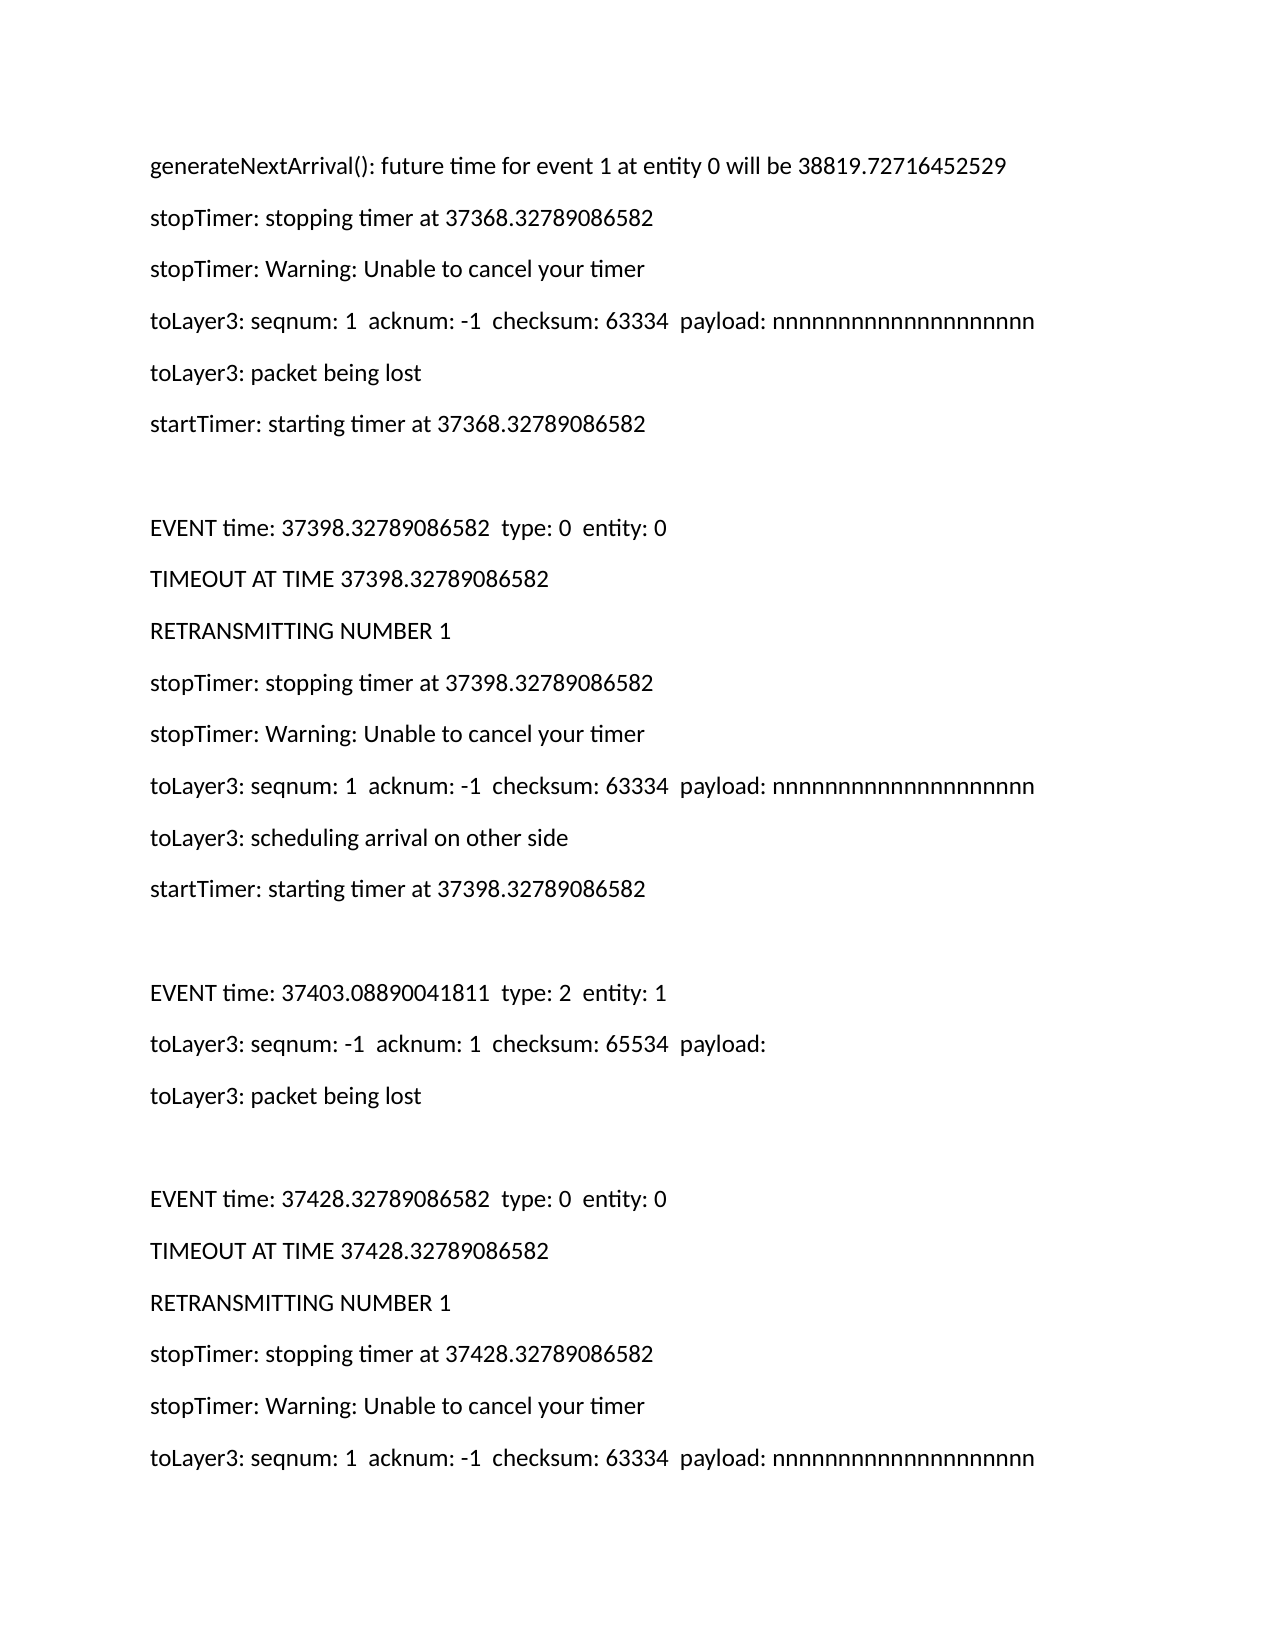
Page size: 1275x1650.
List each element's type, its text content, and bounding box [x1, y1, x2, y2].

text stopTimer: stopping timer at 37428.32789086582 [150, 1338, 1125, 1369]
text EVENT time: 37428.32789086582 type: 0 entity: 0 [150, 1183, 1125, 1214]
text toLayer3: seqnum: 1 acknum: -1 checksum: 63334 payload: nnnnnnnnnnnnnnnnnnnn [150, 305, 1125, 336]
text toLayer3: seqnum: 1 acknum: -1 checksum: 63334 payload: nnnnnnnnnnnnnnnnnnnn [150, 770, 1125, 801]
text TIMEOUT AT TIME 37428.32789086582 [150, 1235, 1125, 1266]
text toLayer3: seqnum: -1 acknum: 1 checksum: 65534 payload: [150, 1028, 1125, 1059]
text stopTimer: stopping timer at 37398.32789086582 [150, 667, 1125, 697]
text stopTimer: Warning: Unable to cancel your timer [150, 1390, 1125, 1421]
text RETRANSMITTING NUMBER 1 [150, 615, 1125, 646]
text toLayer3: packet being lost [150, 357, 1125, 387]
text toLayer3: scheduling arrival on other side [150, 822, 1125, 852]
text toLayer3: seqnum: 1 acknum: -1 checksum: 63334 payload: nnnnnnnnnnnnnnnnnnnn [150, 1442, 1125, 1472]
text startTimer: starting timer at 37368.32789086582 [150, 408, 1125, 439]
text EVENT time: 37403.08890041811 type: 2 entity: 1 [150, 977, 1125, 1007]
text stopTimer: stopping timer at 37368.32789086582 [150, 202, 1125, 232]
text toLayer3: packet being lost [150, 1080, 1125, 1111]
text stopTimer: Warning: Unable to cancel your timer [150, 253, 1125, 284]
text generateNextArrival(): future time for event 1 at entity 0 will be 38819.72716452529 [150, 150, 1125, 181]
text EVENT time: 37398.32789086582 type: 0 entity: 0 [150, 512, 1125, 542]
text RETRANSMITTING NUMBER 1 [150, 1287, 1125, 1317]
text TIMEOUT AT TIME 37398.32789086582 [150, 563, 1125, 594]
text stopTimer: Warning: Unable to cancel your timer [150, 718, 1125, 749]
text startTimer: starting timer at 37398.32789086582 [150, 873, 1125, 904]
